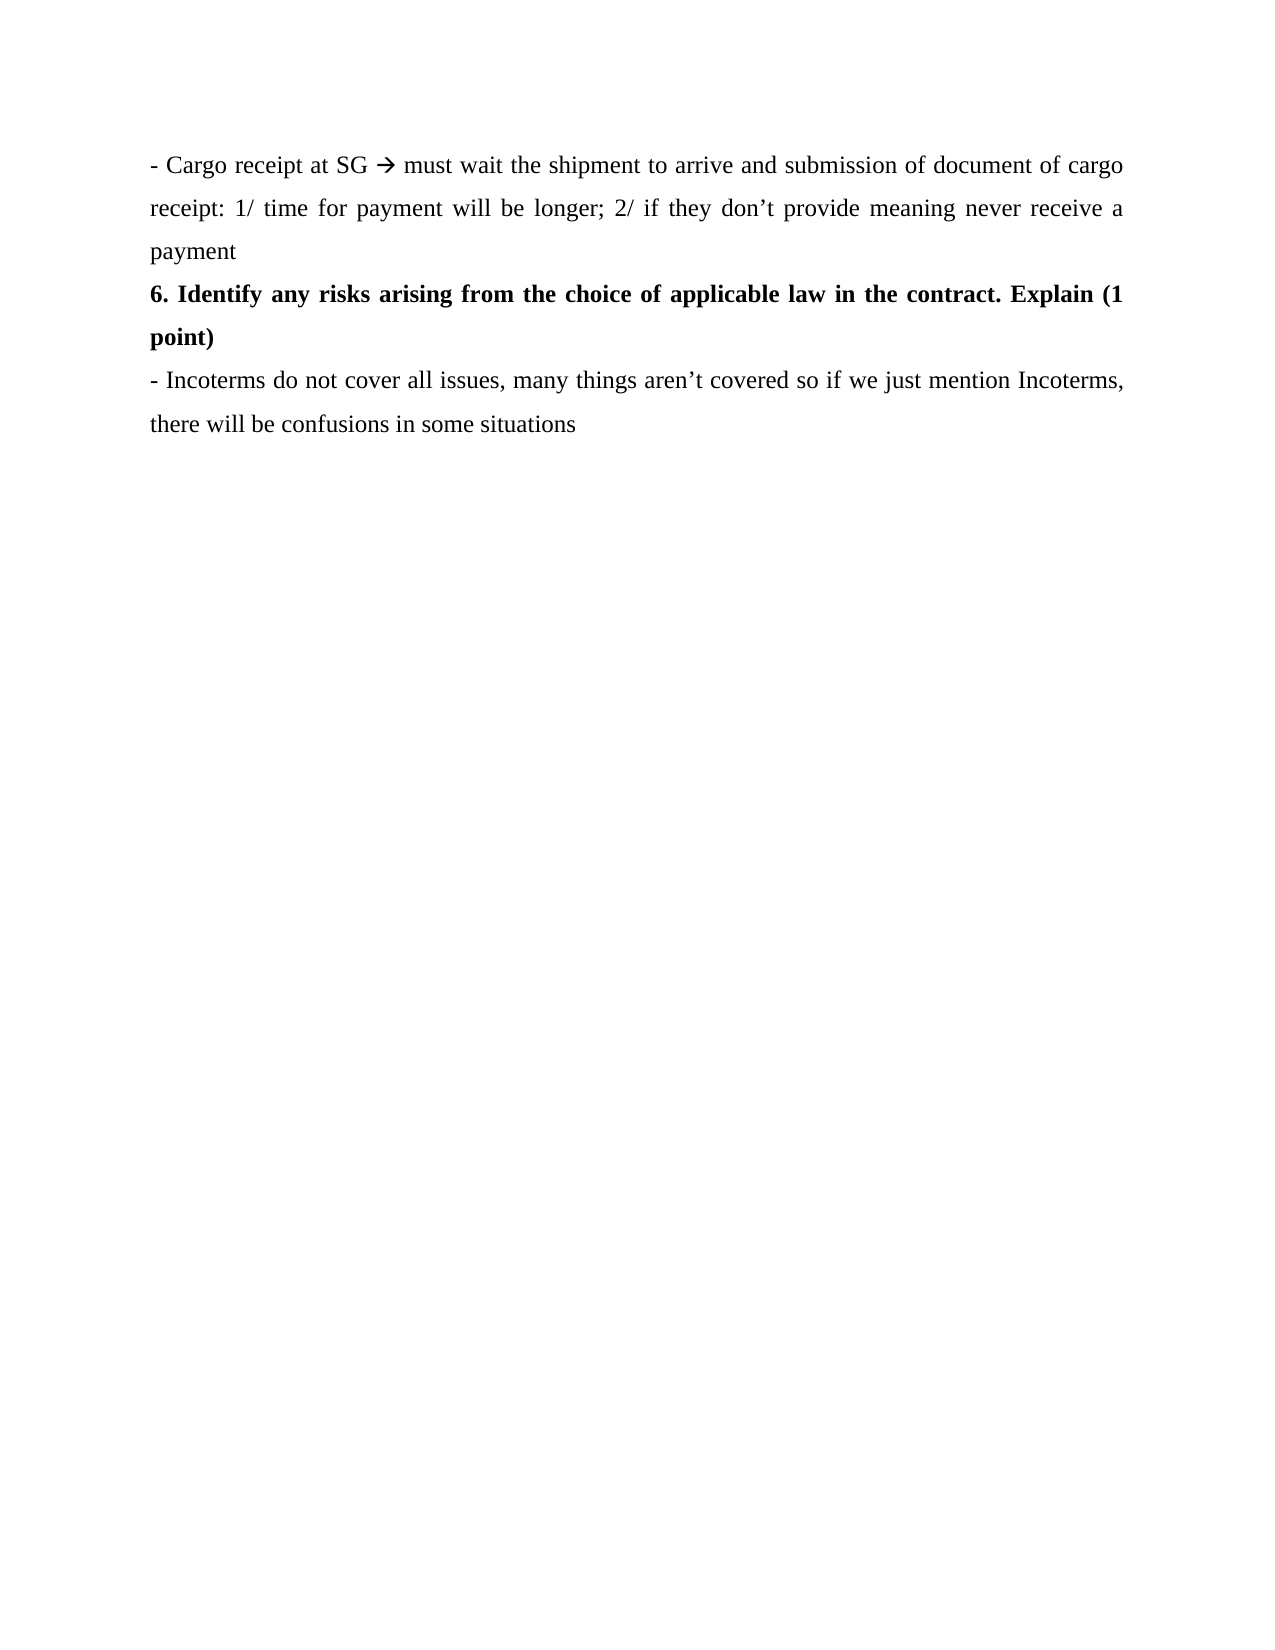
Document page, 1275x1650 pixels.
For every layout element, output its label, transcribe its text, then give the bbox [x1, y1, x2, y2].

text 6. Identify any risks arising from the choice of applicable law in the contract. Explain (1 point) [150, 279, 1125, 351]
text - Incoterms do not cover all issues, many things aren’t covered so if we just mention Incoterms, there will be confusions in some situations [150, 366, 1125, 437]
text - Cargo receipt at SG 🡪 must wait the shipment to arrive and submission of document of cargo receipt: 1/ time for payment will be longer; 2/ if they don’t provide meaning never receive a payment [150, 150, 1125, 265]
